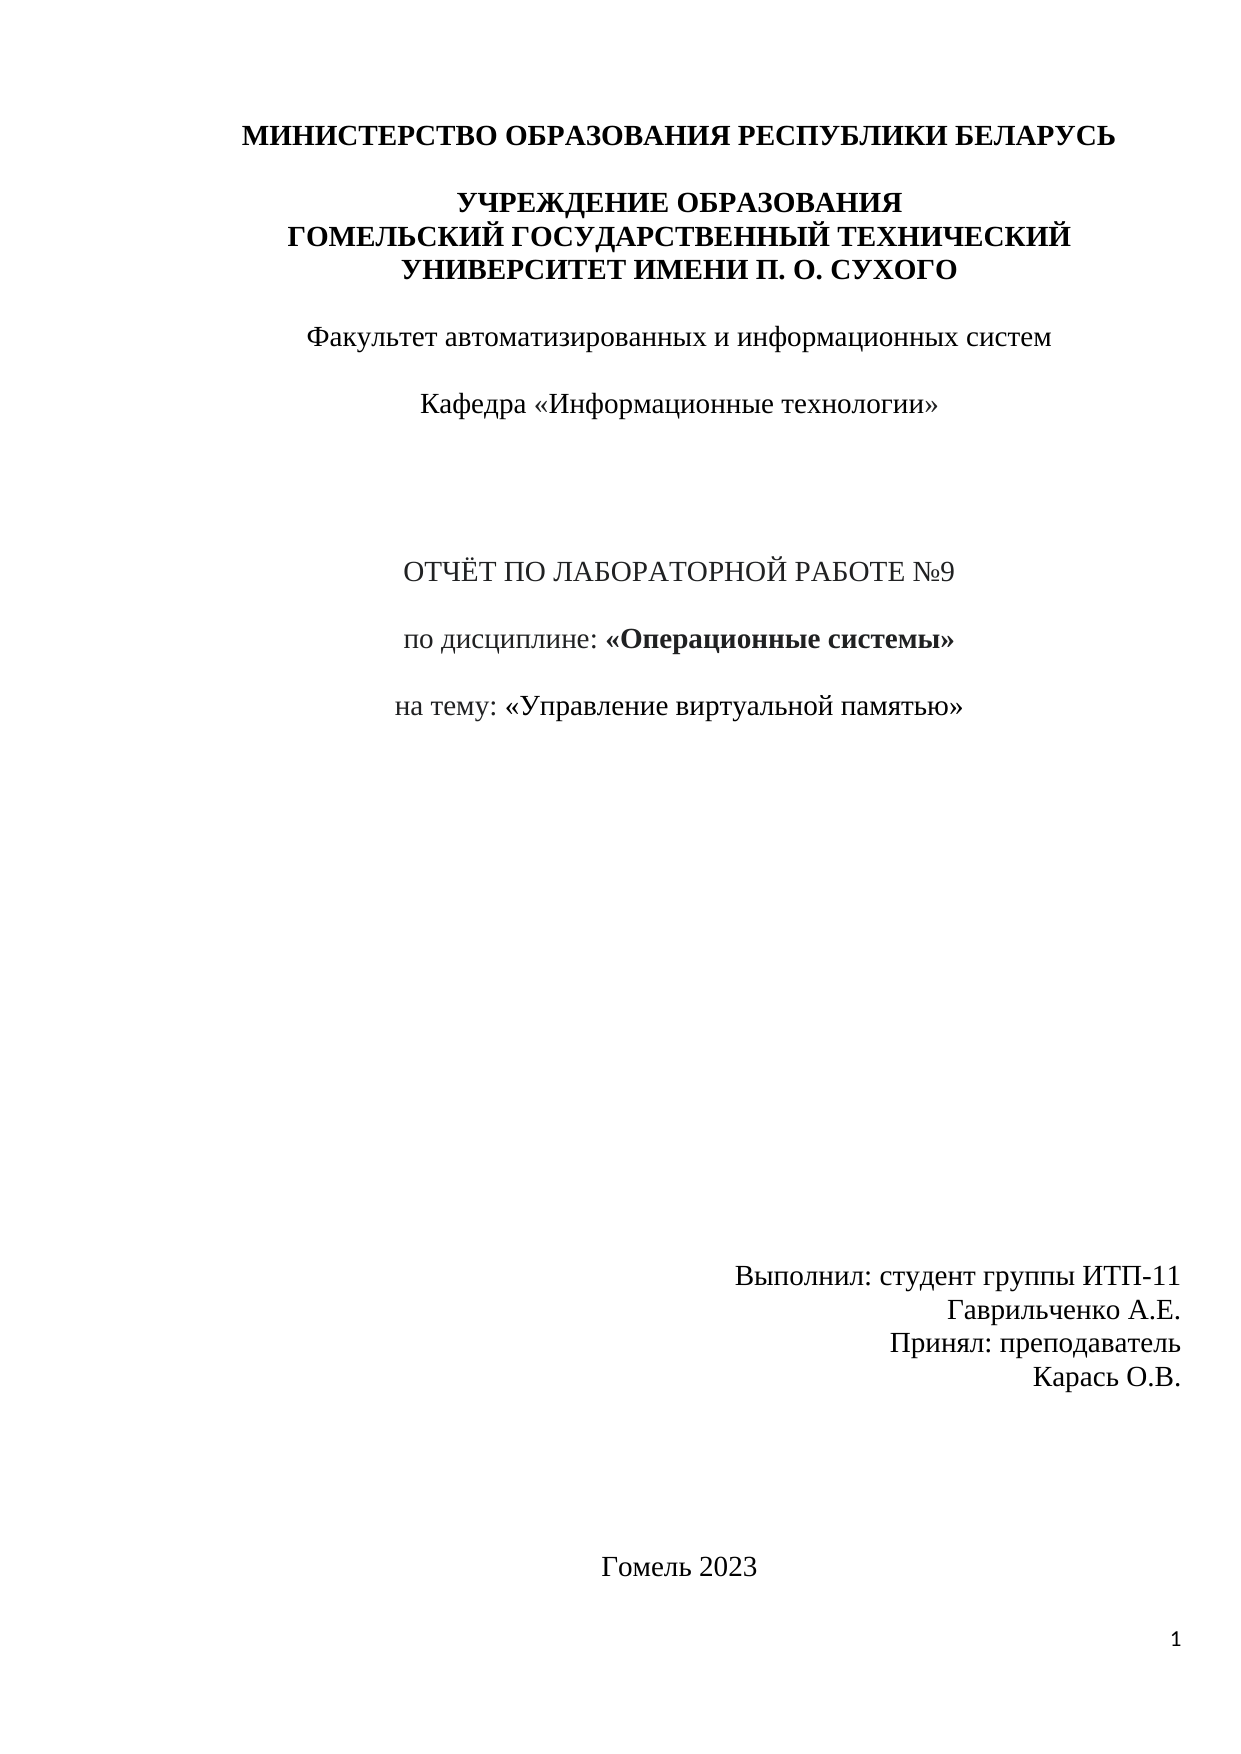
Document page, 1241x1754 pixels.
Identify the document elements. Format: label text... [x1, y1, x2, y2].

subtitle на тему: «Управление виртуальной памятью» [177, 688, 1181, 722]
text ОТЧЁТ ПО ЛАБОРАТОРНОЙ РАБОТЕ №9 [177, 554, 1181, 588]
text УНИВЕРСИТЕТ ИМЕНИ П. О. СУХОГО [177, 252, 1181, 286]
text Выполнил: студент группы ИТП-11 Гаврильченко А.Е. [177, 1258, 1181, 1326]
text Факультет автоматизированных и информационных систем [177, 319, 1181, 353]
text УЧРЕЖДЕНИЕ ОБРАЗОВАНИЯ [177, 185, 1181, 219]
text Кафедра «Информационные технологии» [177, 386, 1181, 420]
text Принял: преподаватель Карась О.В. [177, 1326, 1181, 1393]
text ГОМЕЛЬСКИЙ ГОСУДАРСТВЕННЫЙ ТЕХНИЧЕСКИЙ [177, 219, 1181, 252]
text по дисциплине: «Операционные системы» [177, 621, 1181, 655]
text Гомель 2023 [177, 1549, 1181, 1583]
text МИНИСТЕРСТВО ОБРАЗОВАНИЯ РЕСПУБЛИКИ БЕЛАРУСЬ [177, 118, 1181, 152]
